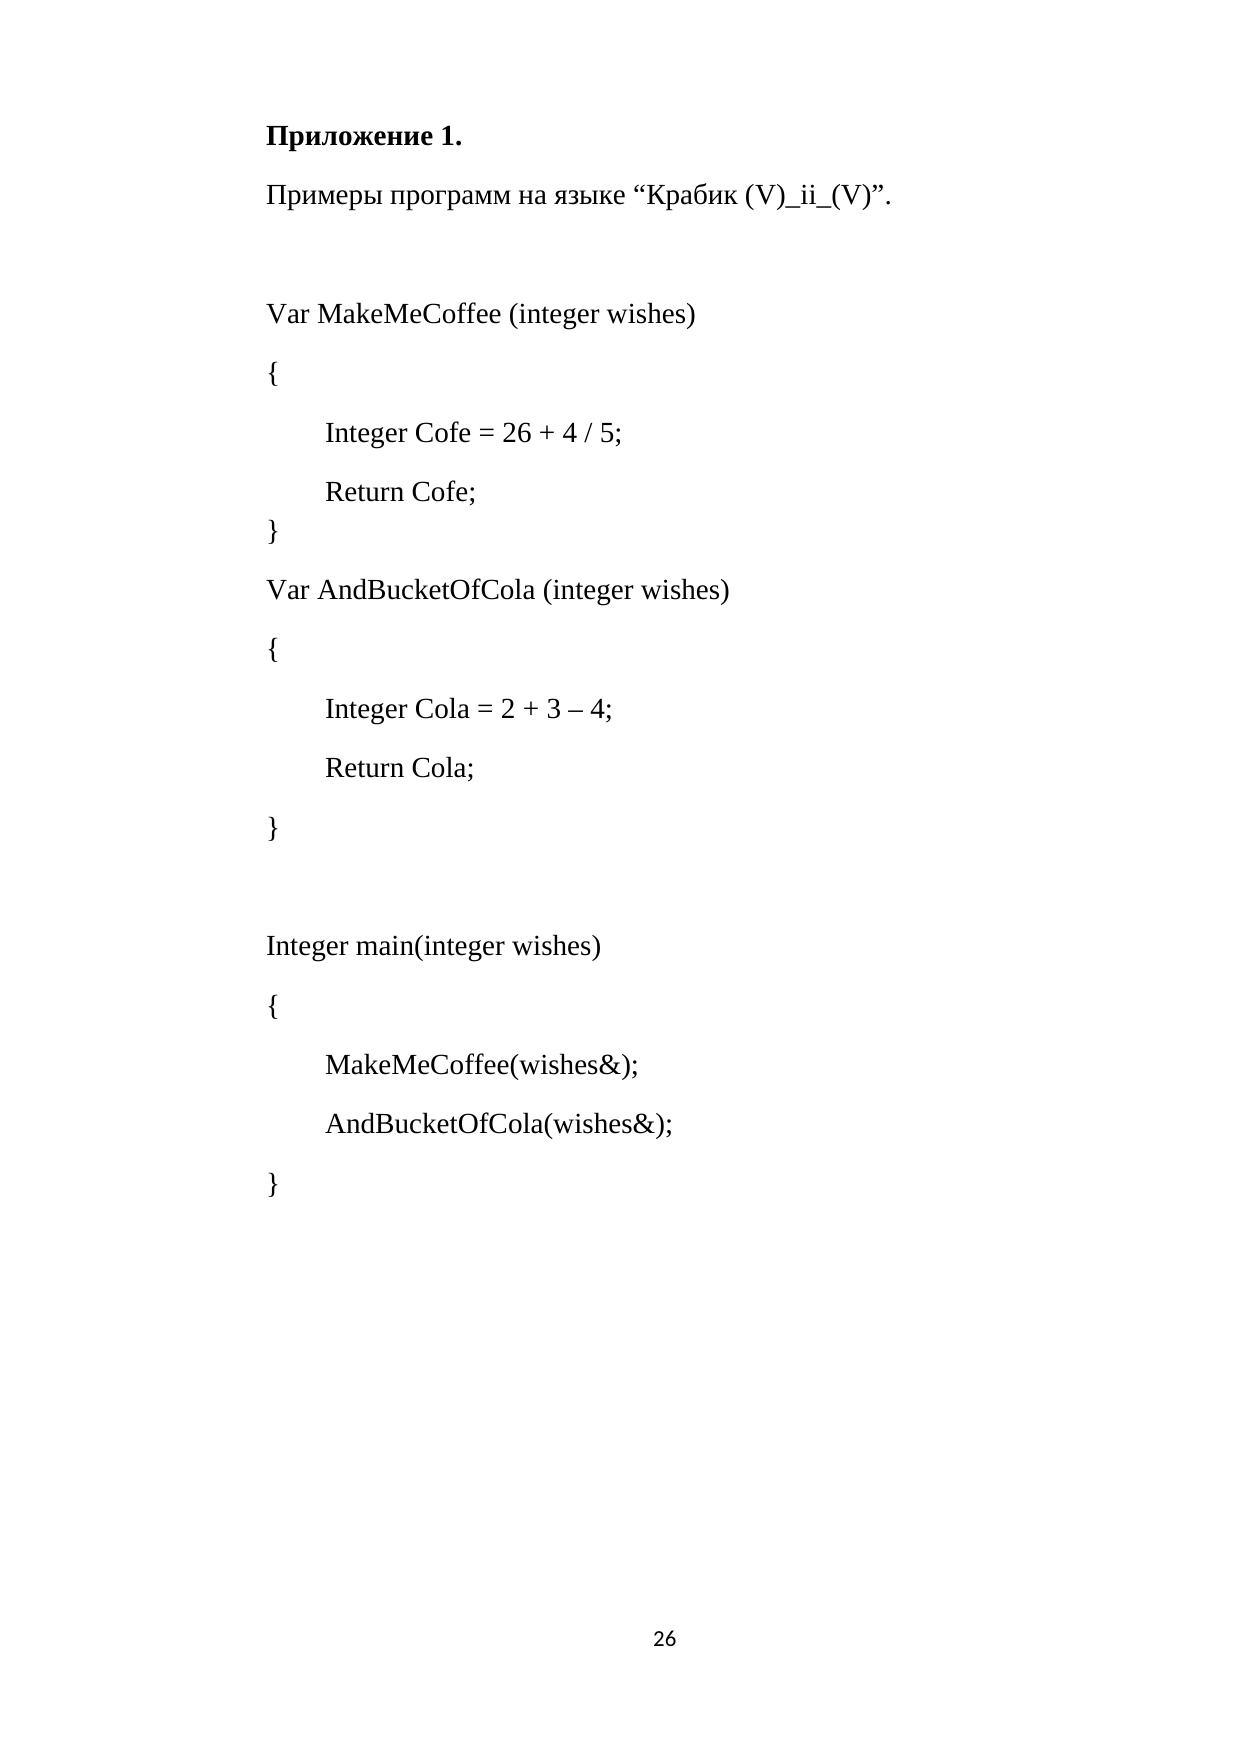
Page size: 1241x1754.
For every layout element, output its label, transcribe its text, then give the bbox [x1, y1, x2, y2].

text AndBucketOfCola(wishes&); [177, 1107, 1152, 1140]
text Return Cola; [177, 750, 1152, 784]
text Integer Cofe = 26 + 4 / 5; [236, 415, 1152, 448]
text { [177, 356, 1152, 389]
text } [177, 810, 1152, 843]
text } [177, 1166, 1152, 1199]
text Примеры программ на языке “Крабик (V)_ii_(V)”. [177, 177, 1152, 211]
text Приложение 1. [177, 118, 1152, 152]
text { [177, 988, 1152, 1021]
text Integer main(integer wishes) [177, 928, 1152, 962]
text Return Cofe; } [266, 474, 1152, 546]
text MakeMeCoffee(wishes&); [177, 1047, 1152, 1081]
text Var MakeMeCoffee (integer wishes) [177, 296, 1152, 330]
text Integer Cola = 2 + 3 – 4; [177, 691, 1152, 724]
text Var AndBucketOfCola (integer wishes) [177, 572, 1152, 606]
text { [177, 632, 1152, 665]
